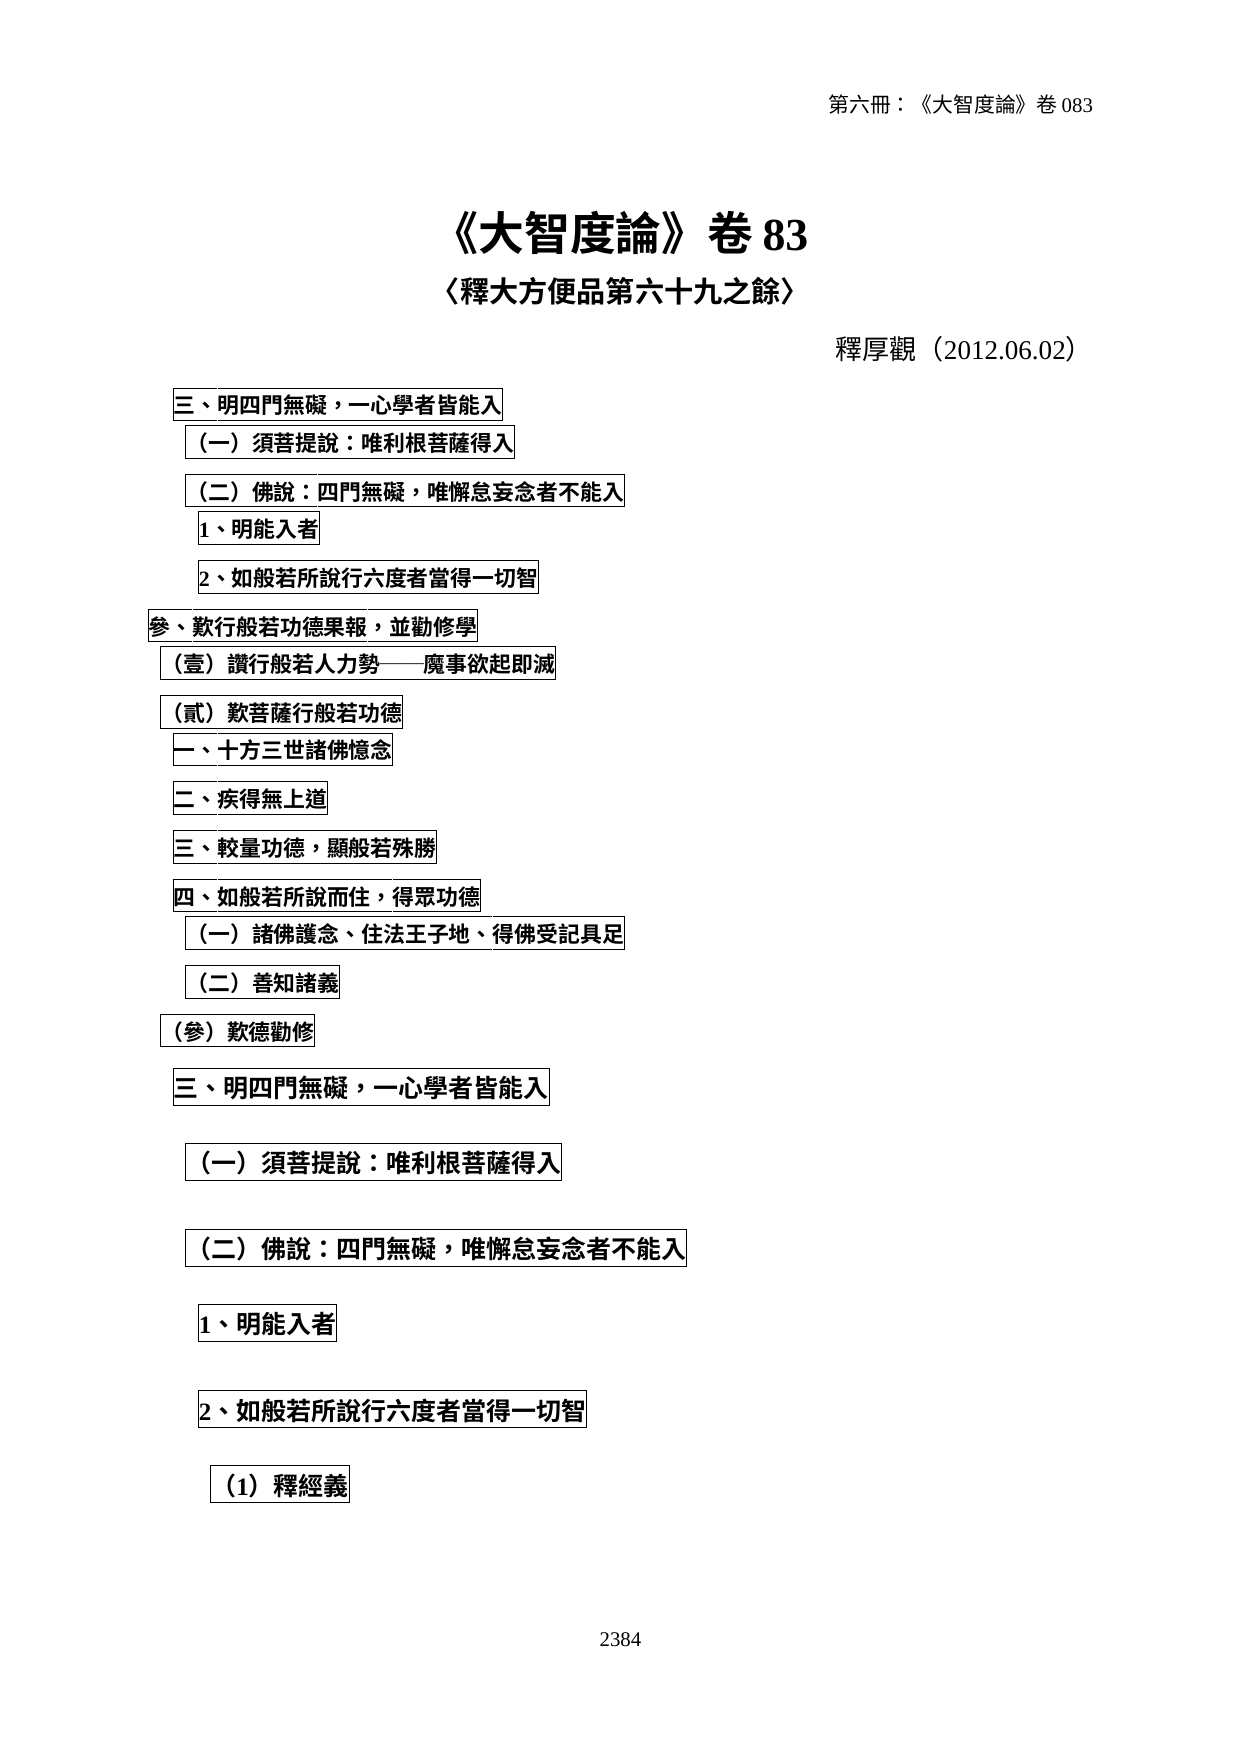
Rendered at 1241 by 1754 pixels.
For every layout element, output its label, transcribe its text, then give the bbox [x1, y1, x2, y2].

text （二）佛說：四門無礙，唯懈怠妄念者不能入 [185, 1211, 1092, 1286]
text （1）釋經義 [210, 1447, 1092, 1522]
text 釋厚觀（2012.06.02） [148, 311, 1092, 386]
text 一、十方三世諸佛憶念 [173, 731, 1092, 768]
text 三、明四門無礙，一心學者皆能入 [173, 386, 1092, 423]
text （參）歎德勸修 [160, 1012, 1092, 1049]
text 三、較量功德，顯般若殊勝 [173, 828, 1092, 866]
text （二）佛說：四門無礙，唯懈怠妄念者不能入 [185, 472, 1092, 509]
text 四、如般若所說而住，得眾功德 [173, 877, 1092, 914]
text （一）須菩提說：唯利根菩薩得入 [185, 1124, 1092, 1199]
text 二、疾得無上道 [173, 779, 1092, 817]
text （一）諸佛護念、住法王子地、得佛受記具足 [185, 914, 1092, 952]
text （貳）歎菩薩行般若功德 [160, 693, 1092, 731]
text 2、如般若所說行六度者當得一切智 [198, 558, 1092, 596]
text （二）善知諸義 [185, 963, 1092, 1001]
text 三、明四門無礙，一心學者皆能入 [173, 1049, 1092, 1124]
text 2、如般若所說行六度者當得一切智 [198, 1372, 1092, 1447]
text 〈釋大方便品第六十九之餘〉 [148, 268, 1092, 311]
text 參、歎行般若功德果報，並勸修學 [148, 607, 1092, 644]
text 《大智度論》卷83 [148, 193, 1092, 268]
text 1、明能入者 [198, 509, 1092, 547]
text （一）須菩提說：唯利根菩薩得入 [185, 423, 1092, 461]
text 1、明能入者 [198, 1286, 1092, 1361]
text （壹）讚行般若人力勢──魔事欲起即滅 [160, 644, 1092, 682]
